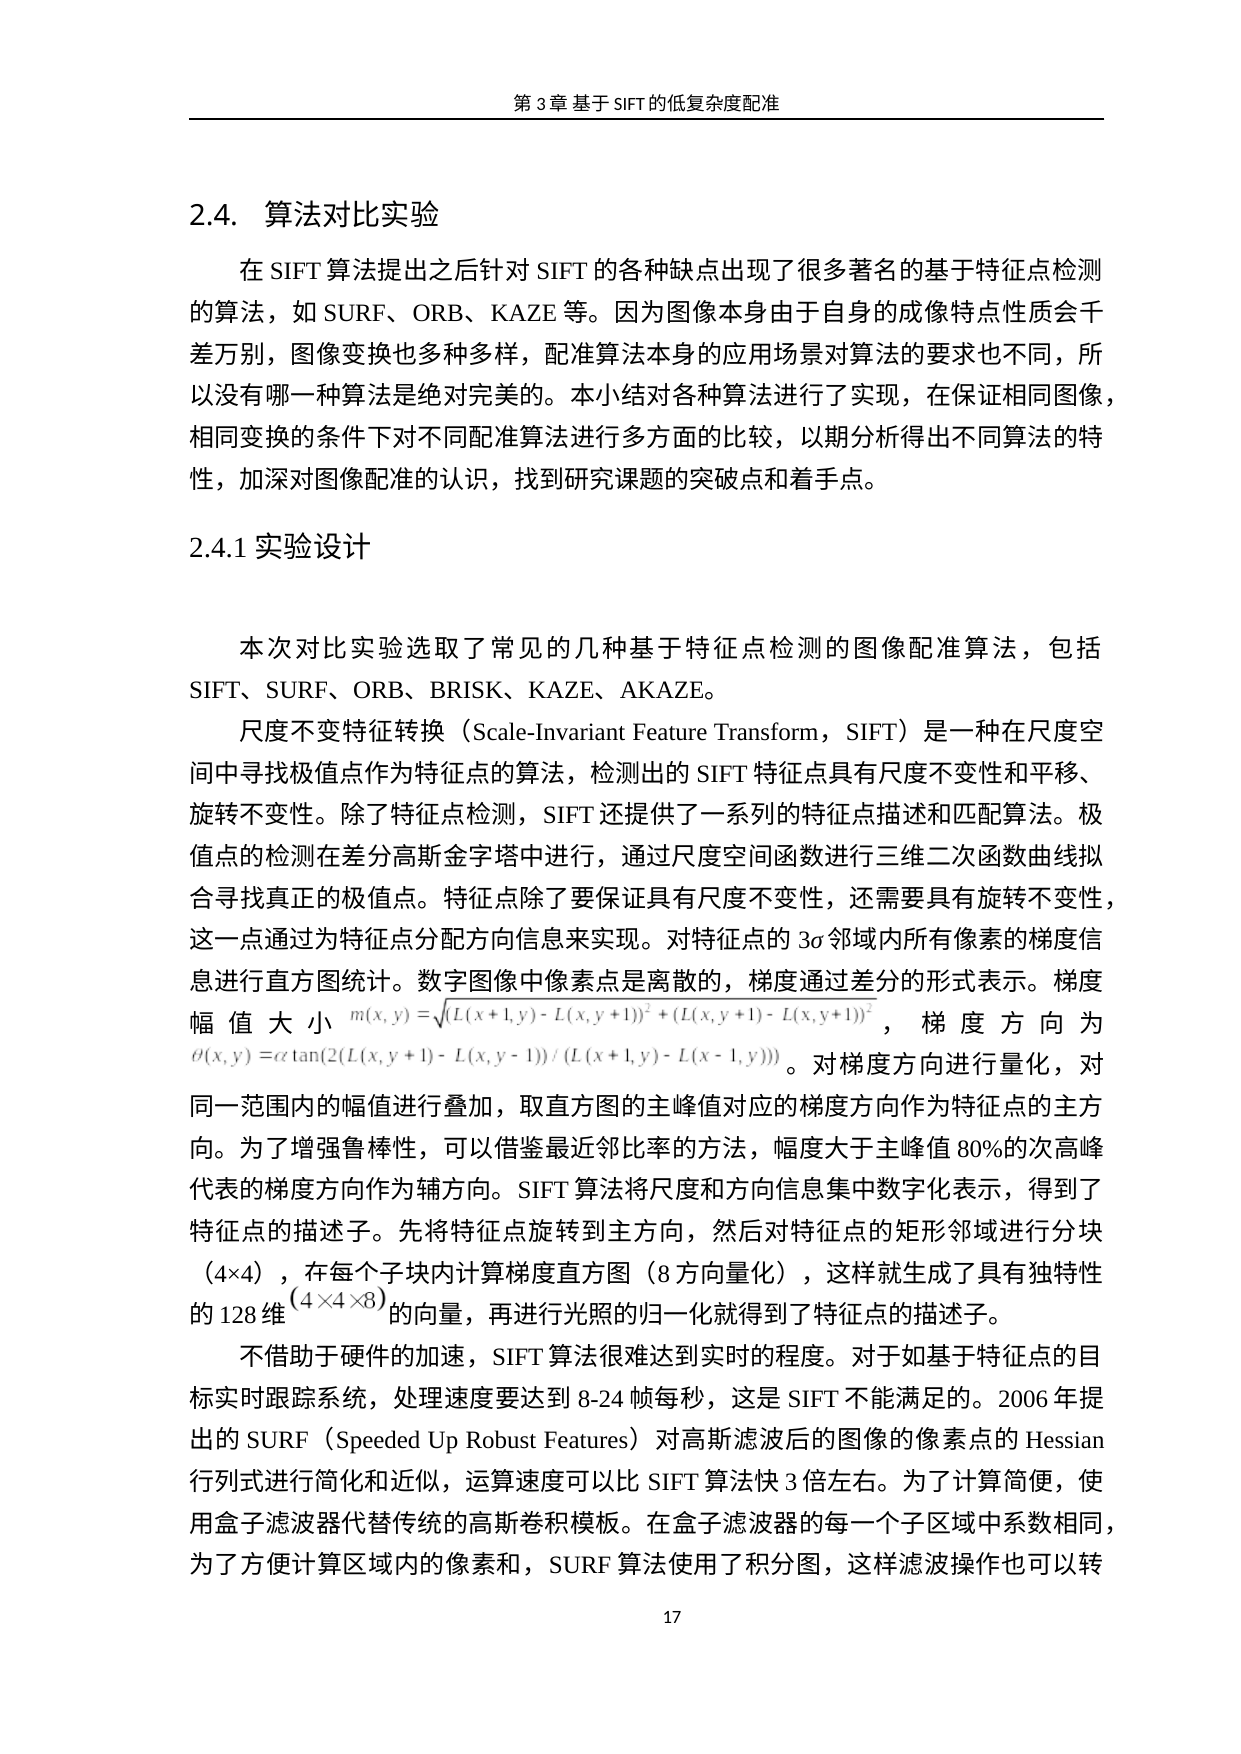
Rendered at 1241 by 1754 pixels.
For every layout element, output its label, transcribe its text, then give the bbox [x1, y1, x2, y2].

subtitle 算法对比实验 [189, 192, 1104, 234]
subtitle 2.4.1 实验设计 [189, 523, 1104, 566]
text 尺度不变特征转换（Scale-Invariant Feature Transform，SIFT）是一种在尺度空间中寻找极值点作为特征点的算法，检测出的SIFT特征点具有尺度不变性和平移、旋转不变性。除了特征点检测，SIFT还提供了一系列的特征点描述和匹配算法。极值点的检测在差分高斯金字塔中进行，通过尺度空间函数进行三维二次函数曲线拟合寻找真正的极值点。特征点除了要保证具有尺度不变性，还需要具有旋转不变性，这一点通过为特征点分配方向信息来实现。对特征点的3σ邻域内所有像素的梯度信息进行直方图统计。数字图像中像素点是离散的，梯度通过差分的形式表示。梯度幅值大小，梯度方向为。对梯度方向进行量化，对同一范围内的幅值进行叠加，取直方图的主峰值对应的梯度方向作为特征点的主方向。为了增强鲁棒性，可以借鉴最近邻比率的方法，幅度大于主峰值80%的次高峰代表的梯度方向作为辅方向。SIFT算法将尺度和方向信息集中数字化表示，得到了特征点的描述子。先将特征点旋转到主方向，然后对特征点的矩形邻域进行分块（4×4），在每个子块内计算梯度直方图（8方向量化），这样就生成了具有独特性的128维的向量，再进行光照的归一化就得到了特征点的描述子。 [189, 707, 1104, 1332]
text 本次对比实验选取了常见的几种基于特征点检测的图像配准算法，包括SIFT、SURF、ORB、BRISK、KAZE、AKAZE。 [189, 624, 1104, 707]
